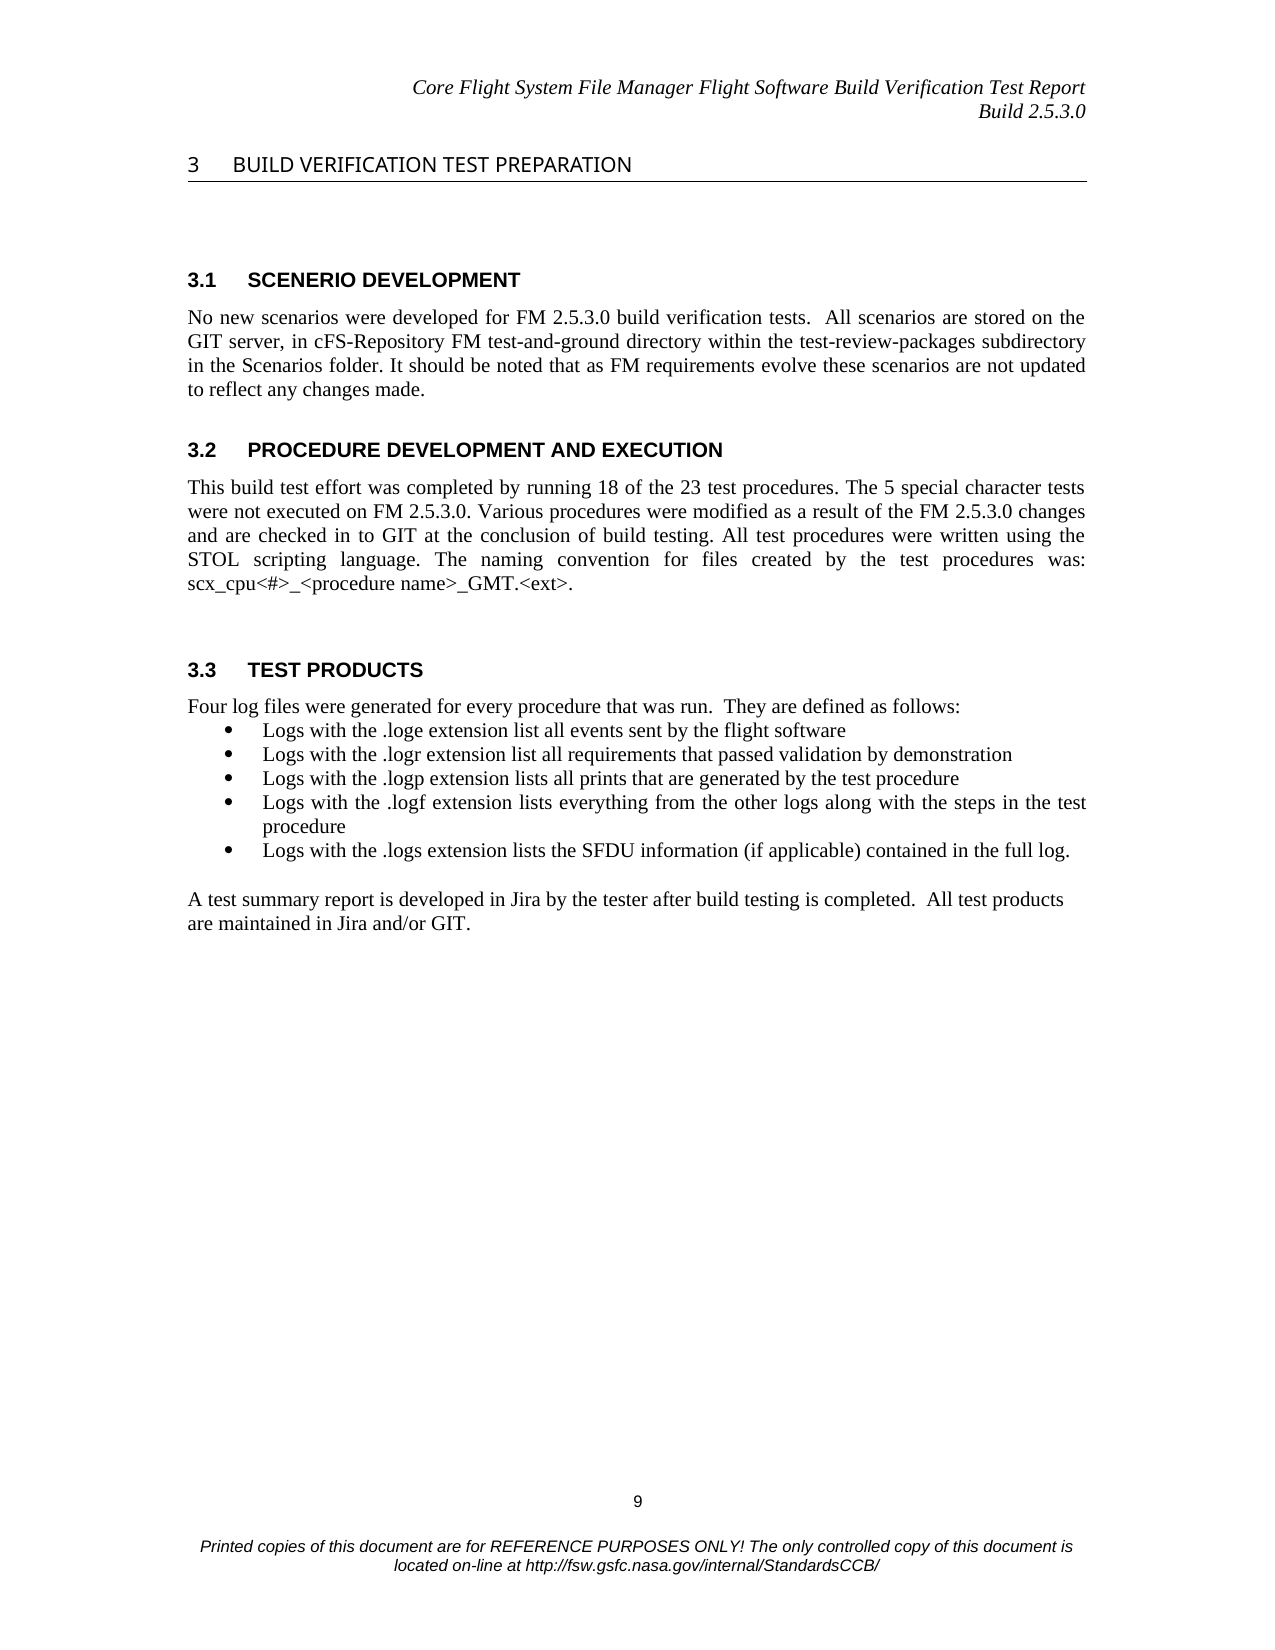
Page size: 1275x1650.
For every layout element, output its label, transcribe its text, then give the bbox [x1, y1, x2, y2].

subtitle Procedure Development and Execution [187, 438, 1087, 462]
list Logs with the .logs extension lists the SFDU information (if applicable) contained in the full log. [225, 838, 1087, 862]
text This build test effort was completed by running 18 of the 23 test procedures. The 5 special character tests were not executed on FM 2.5.3.0. Various procedures were modified as a result of the FM 2.5.3.0 changes and are checked in to GIT at the conclusion of build testing. All test procedures were written using the STOL scripting language. The naming convention for files created by the test procedures was: scx_cpu<#>_<procedure name>_GMT.<ext>. [187, 475, 1087, 595]
text Four log files were generated for every procedure that was run. They are defined as follows: [187, 694, 1087, 718]
subtitle Build Verification Test Preparation [187, 150, 1087, 182]
list Logs with the .logf extension lists everything from the other logs along with the steps in the test procedure [225, 790, 1087, 838]
list Logs with the .logp extension lists all prints that are generated by the test procedure [225, 766, 1087, 790]
text No new scenarios were developed for FM 2.5.3.0 build verification tests. All scenarios are stored on the GIT server, in cFS-Repository FM test-and-ground directory within the test-review-packages subdirectory in the Scenarios folder. It should be noted that as FM requirements evolve these scenarios are not updated to reflect any changes made. [187, 304, 1087, 401]
text A test summary report is developed in Jira by the tester after build testing is completed. All test products are maintained in Jira and/or GIT. [187, 887, 1087, 935]
subtitle Scenerio Development [187, 268, 1087, 292]
subtitle Test Products [187, 658, 1087, 682]
list Logs with the .logr extension list all requirements that passed validation by demonstration [225, 742, 1087, 766]
list Logs with the .loge extension list all events sent by the flight software [225, 718, 1087, 742]
